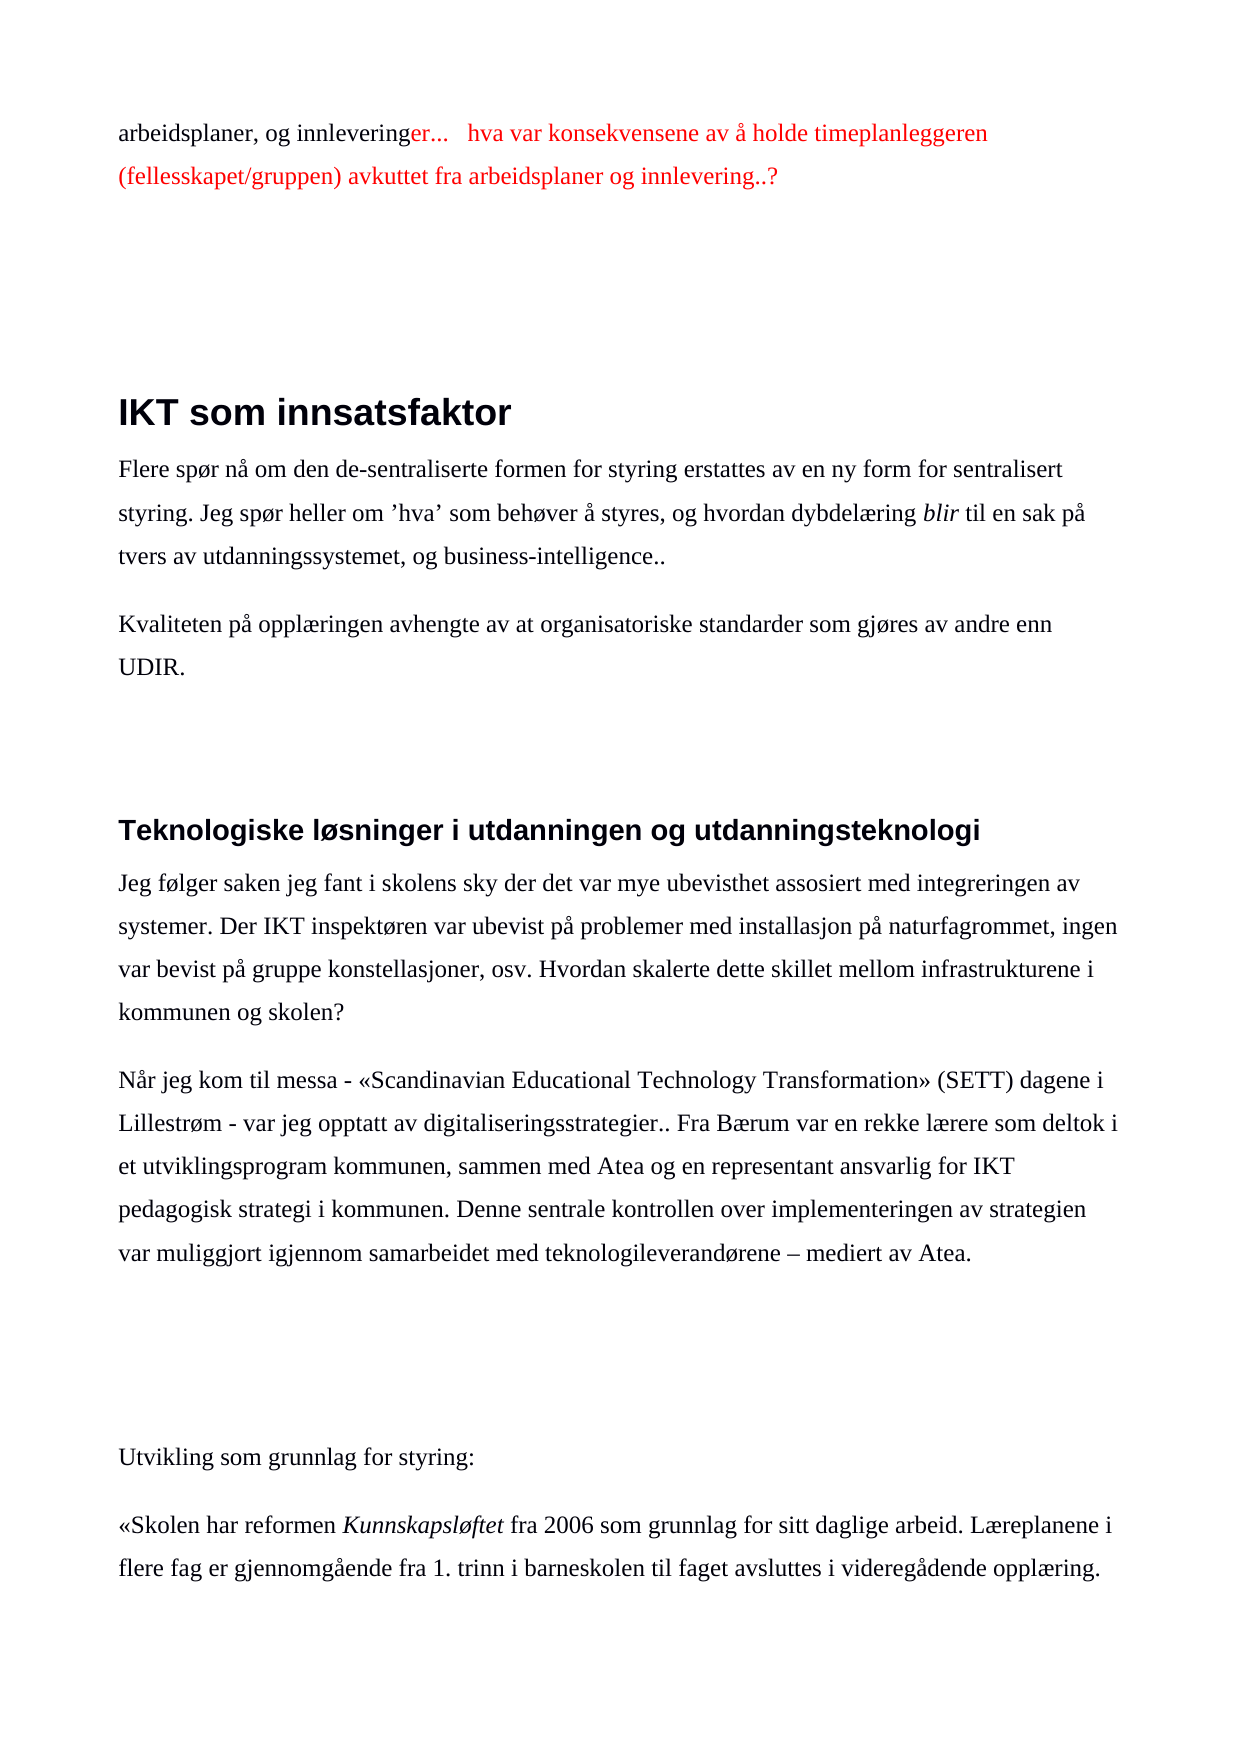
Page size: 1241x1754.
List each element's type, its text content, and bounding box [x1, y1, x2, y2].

text Teknologiske løsninger i utdanningen og utdanningsteknologi [118, 813, 1122, 847]
text Når jeg kom til messa - «Scandinavian Educational Technology Transformation» (SETT) dagene i Lillestrøm - var jeg opptatt av digitaliseringsstrategier.. Fra Bærum var en rekke lærere som deltok i et utviklingsprogram kommunen, sammen med Atea og en representant ansvarlig for IKT pedagogisk strategi i kommunen. Denne sentrale kontrollen over implementeringen av strategien var muliggjort igjennom samarbeidet med teknologileverandørene – mediert av Atea. [118, 1065, 1122, 1266]
text Utvikling som grunnlag for styring: [118, 1442, 1122, 1471]
text IKT som innsatsfaktor [118, 391, 1122, 434]
text Flere spør nå om den de-sentraliserte formen for styring erstattes av en ny form for sentralisert styring. Jeg spør heller om ’hva’ som behøver å styres, og hvordan dybdelæring blir til en sak på tvers av utdanningssystemet, og business-intelligence.. [118, 454, 1122, 569]
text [118, 1510, 1122, 1582]
text Kvaliteten på opplæringen avhengte av at organisatoriske standarder som gjøres av andre enn UDIR. [118, 609, 1122, 681]
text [118, 118, 1122, 190]
text Jeg følger saken jeg fant i skolens sky der det var mye ubevisthet assosiert med integreringen av systemer. Der IKT inspektøren var ubevist på problemer med installasjon på naturfagrommet, ingen var bevist på gruppe konstellasjoner, osv. Hvordan skalerte dette skillet mellom infrastrukturene i kommunen og skolen? [118, 868, 1122, 1026]
